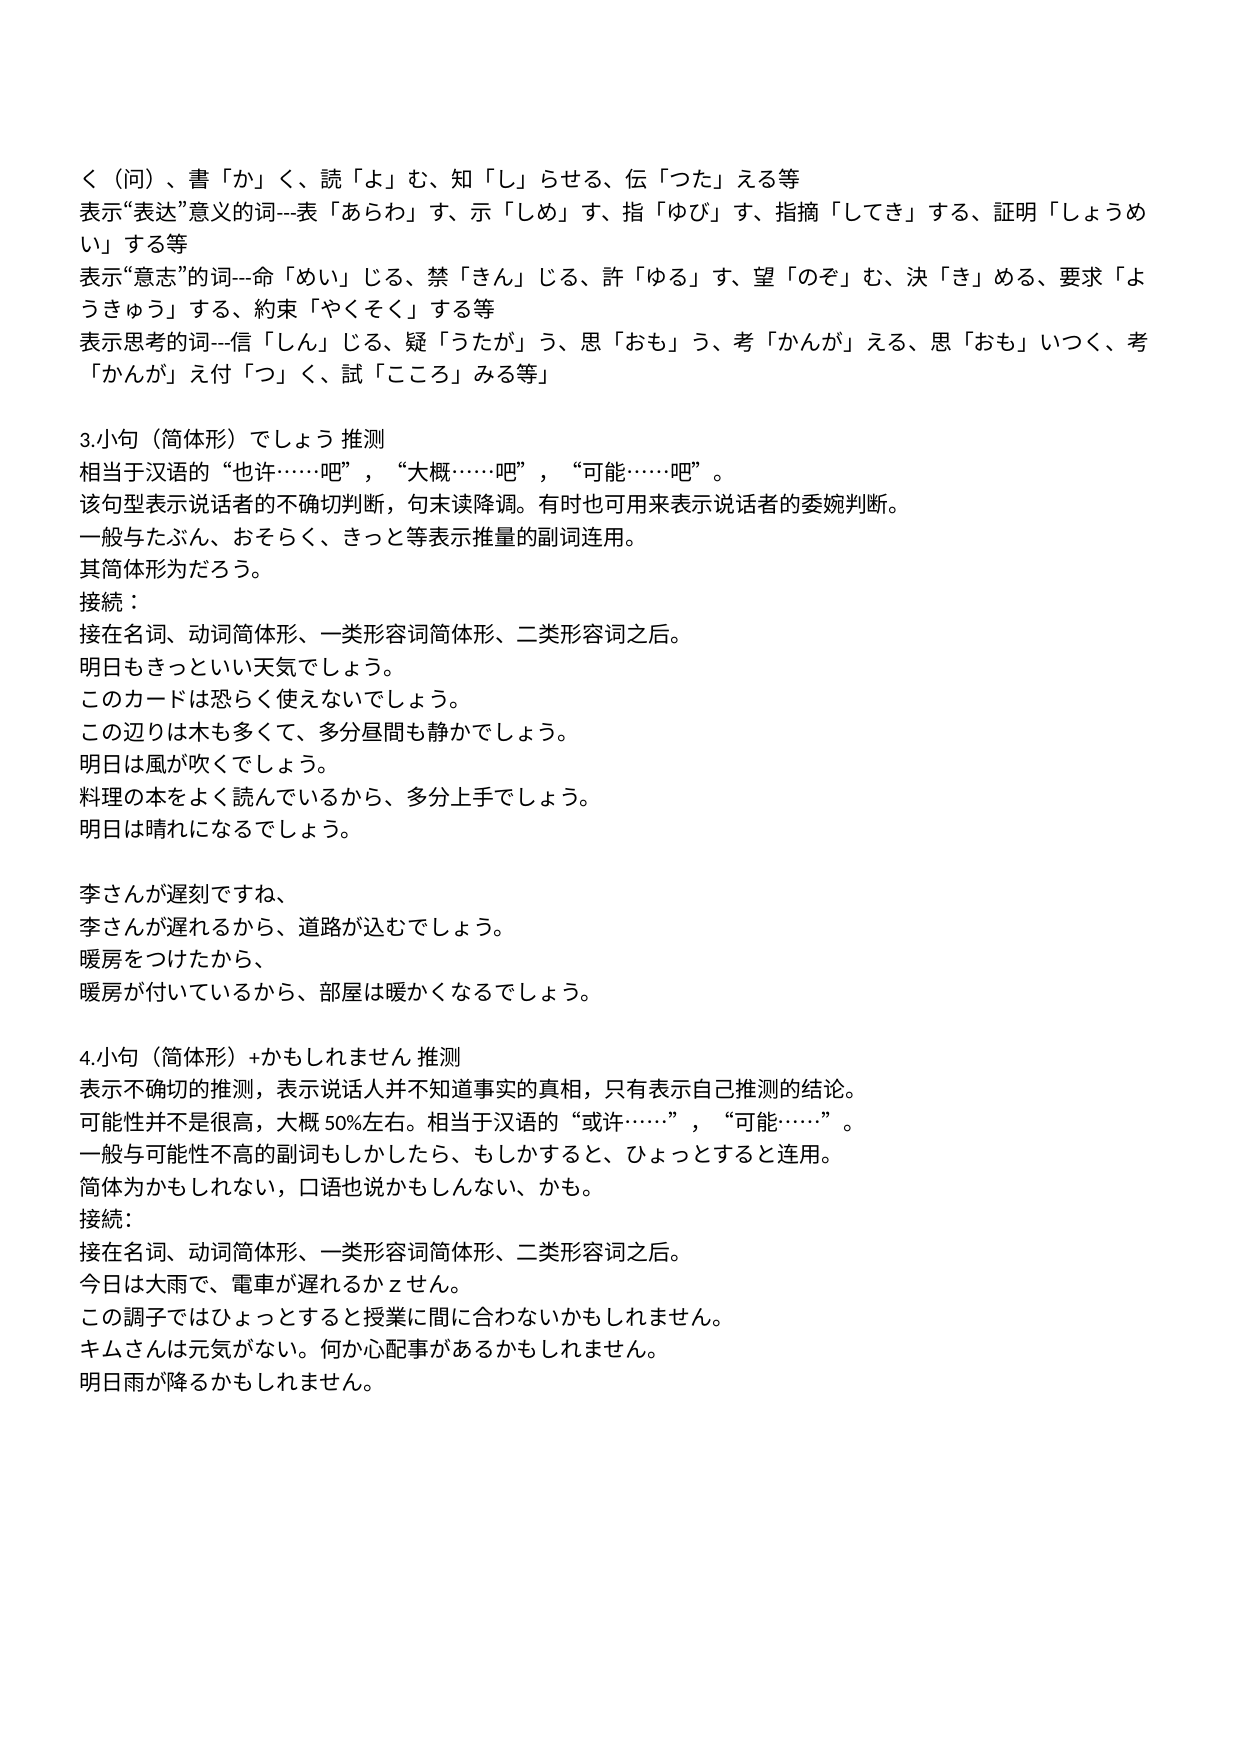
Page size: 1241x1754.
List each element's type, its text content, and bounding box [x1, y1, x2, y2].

text 接在名词、动词简体形、一类形容词简体形、二类形容词之后。 [79, 617, 1150, 649]
text 表示“意志”的词---命「めい」じる、禁「きん」じる、許「ゆる」す、望「のぞ」む、決「き」める、要求「ようきゅう」する、約束「やくそく」する等 [79, 259, 1150, 324]
text 一般与可能性不高的副词もしかしたら、もしかすると、ひょっとすると连用。 [79, 1137, 1150, 1169]
text 一般与たぶん、おそらく、きっと等表示推量的副词连用。 [79, 519, 1150, 552]
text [79, 162, 1150, 194]
text この調子ではひょっとすると授業に間に合わないかもしれません。 [79, 1299, 1150, 1332]
text 李さんが遅れるから、道路が込むでしょう。 [79, 909, 1150, 942]
text 可能性并不是很高，大概50%左右。相当于汉语的“或许……”，“可能……”。 [79, 1104, 1150, 1137]
text 明日は晴れになるでしょう。 [79, 812, 1150, 844]
text この辺りは木も多くて、多分昼間も静かでしょう。 [79, 714, 1150, 747]
text 接続： [79, 584, 1150, 617]
text 料理の本をよく読んでいるから、多分上手でしょう。 [79, 779, 1150, 812]
text このカードは恐らく使えないでしょう。 [79, 682, 1150, 714]
text 相当于汉语的“也许……吧”，“大概……吧”，“可能……吧”。 [79, 454, 1150, 487]
text 简体为かもしれない，口语也说かもしんない、かも。 [79, 1169, 1150, 1202]
text 该句型表示说话者的不确切判断，句末读降调。有时也可用来表示说话者的委婉判断。 [79, 487, 1150, 519]
text 今日は大雨で、電車が遅れるかｚせん。 [79, 1267, 1150, 1299]
text 表示“表达”意义的词---表「あらわ」す、示「しめ」す、指「ゆび」す、指摘「してき」する、証明「しょうめい」する等 [79, 194, 1150, 259]
text キムさんは元気がない。何か心配事があるかもしれません。 [79, 1332, 1150, 1364]
text 明日もきっといい天気でしょう。 [79, 649, 1150, 682]
text 表示思考的词---信「しん」じる、疑「うたが」う、思「おも」う、考「かんが」える、思「おも」いつく、考「かんが」え付「つ」く、試「こころ」みる等」 [79, 324, 1150, 389]
text 明日は風が吹くでしょう。 [79, 747, 1150, 779]
text 李さんが遅刻ですね、 [79, 877, 1150, 909]
text 4.小句（简体形）+かもしれません 推测 [79, 1039, 1150, 1072]
text 明日雨が降るかもしれません。 [79, 1364, 1150, 1397]
text 暖房をつけたから、 [79, 942, 1150, 974]
text 暖房が付いているから、部屋は暖かくなるでしょう。 [79, 974, 1150, 1007]
text 3.小句（简体形）でしょう 推测 [79, 422, 1150, 454]
text 接続： [79, 1202, 1150, 1234]
text 其简体形为だろう。 [79, 552, 1150, 584]
text 接在名词、动词简体形、一类形容词简体形、二类形容词之后。 [79, 1234, 1150, 1267]
text 表示不确切的推测，表示说话人并不知道事实的真相，只有表示自己推测的结论。 [79, 1072, 1150, 1104]
